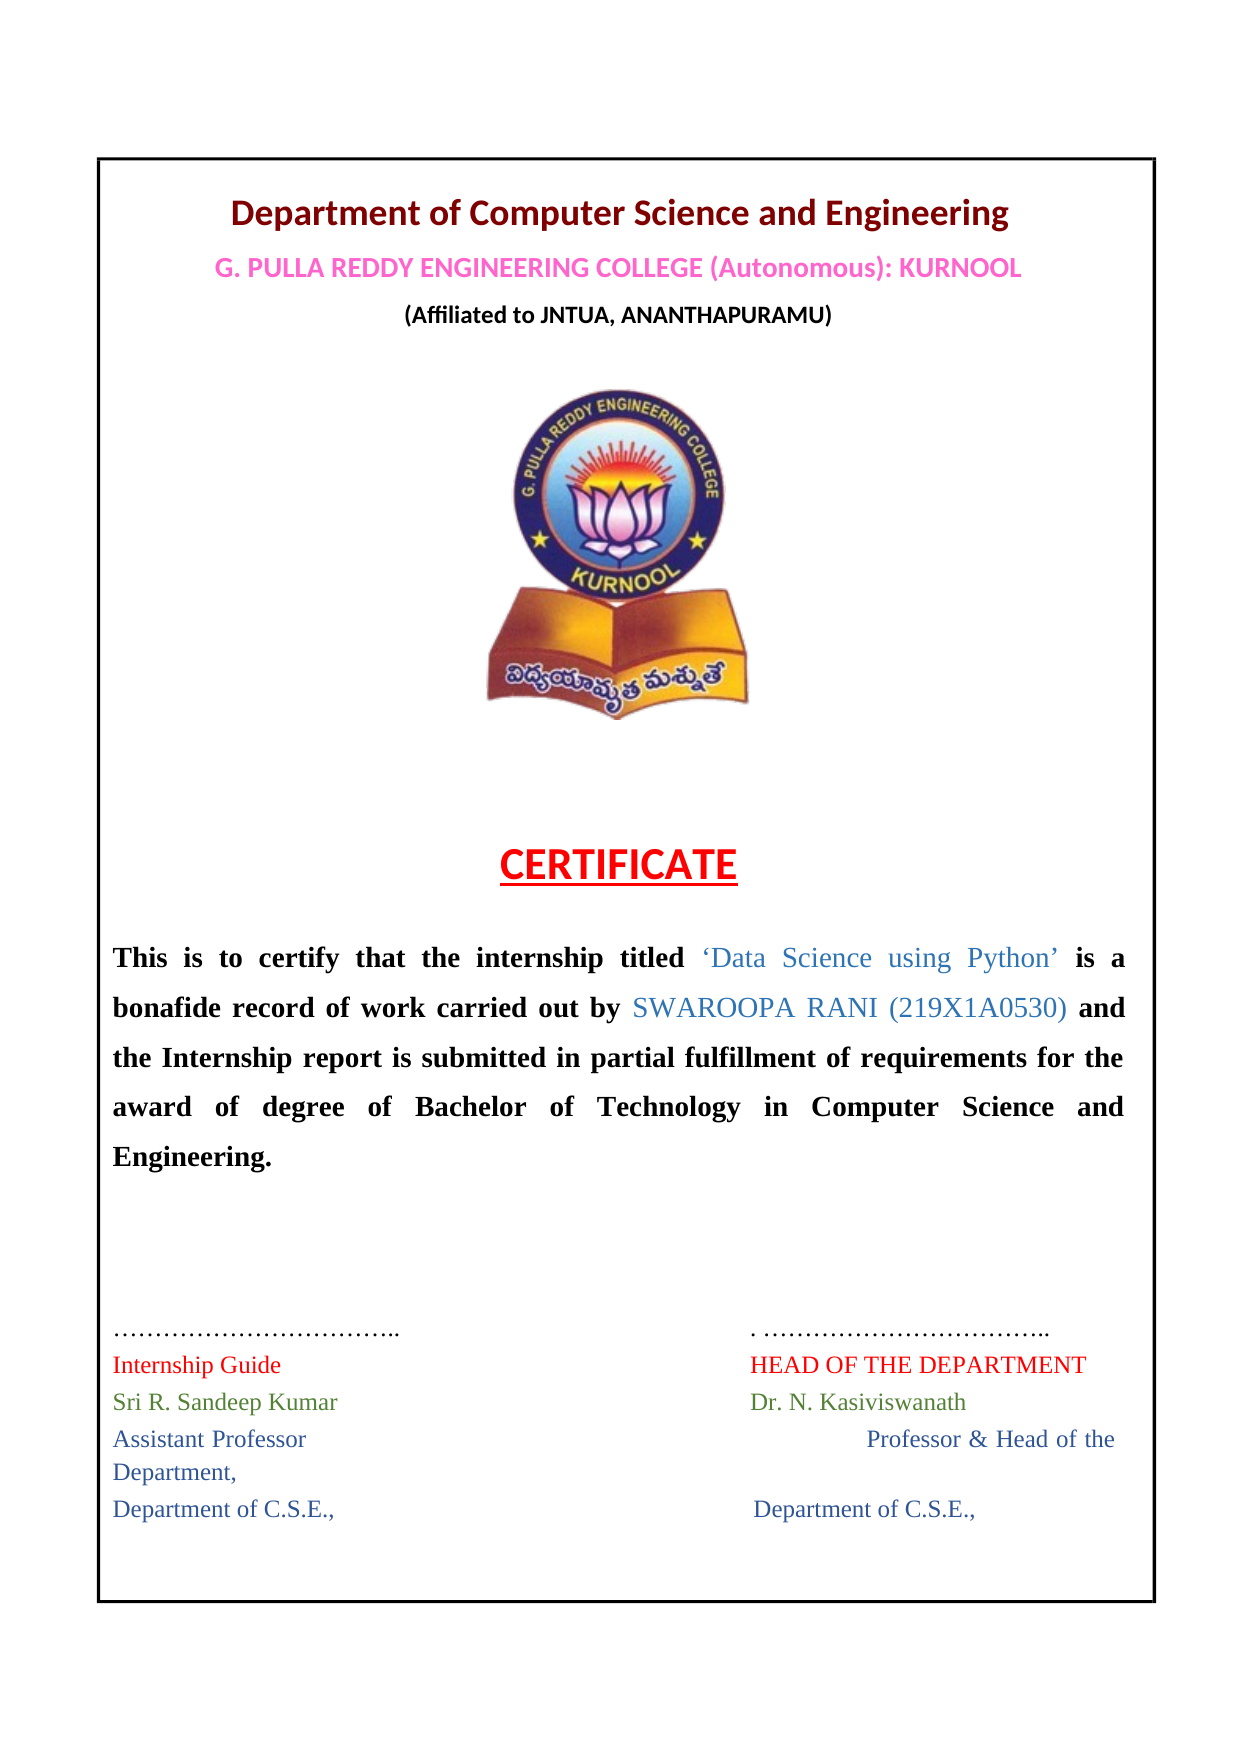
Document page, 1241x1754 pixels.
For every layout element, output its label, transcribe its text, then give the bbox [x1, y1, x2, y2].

text (Affiliated to JNTUA, ANANTHAPURAMU) [111, 299, 1125, 329]
text Sri R. Sandeep Kumar Dr. N. Kasiviswanath [112, 1387, 1125, 1416]
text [111, 249, 1125, 285]
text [112, 188, 1125, 234]
text This is to certify that the internship titled ‘Data Science using Python’ is a bonafide record of work carried out by SWAROOPA RANI (219X1A0530) and the Internship report is submitted in partial fulfillment of requirements for the award of degree of Bachelor of Technology in Computer Science and Engineering. [112, 941, 1125, 1172]
text …………………………….. . …………………………….. [112, 1313, 1125, 1342]
text Assistant Professor Professor & Head of the Department, [112, 1424, 1125, 1486]
picture [465, 385, 778, 720]
text CERTIFICATE [112, 835, 1125, 891]
text Internship Guide HEAD OF THE DEPARTMENT [112, 1350, 1125, 1379]
text Department of C.S.E., Department of C.S.E., [112, 1494, 1125, 1523]
